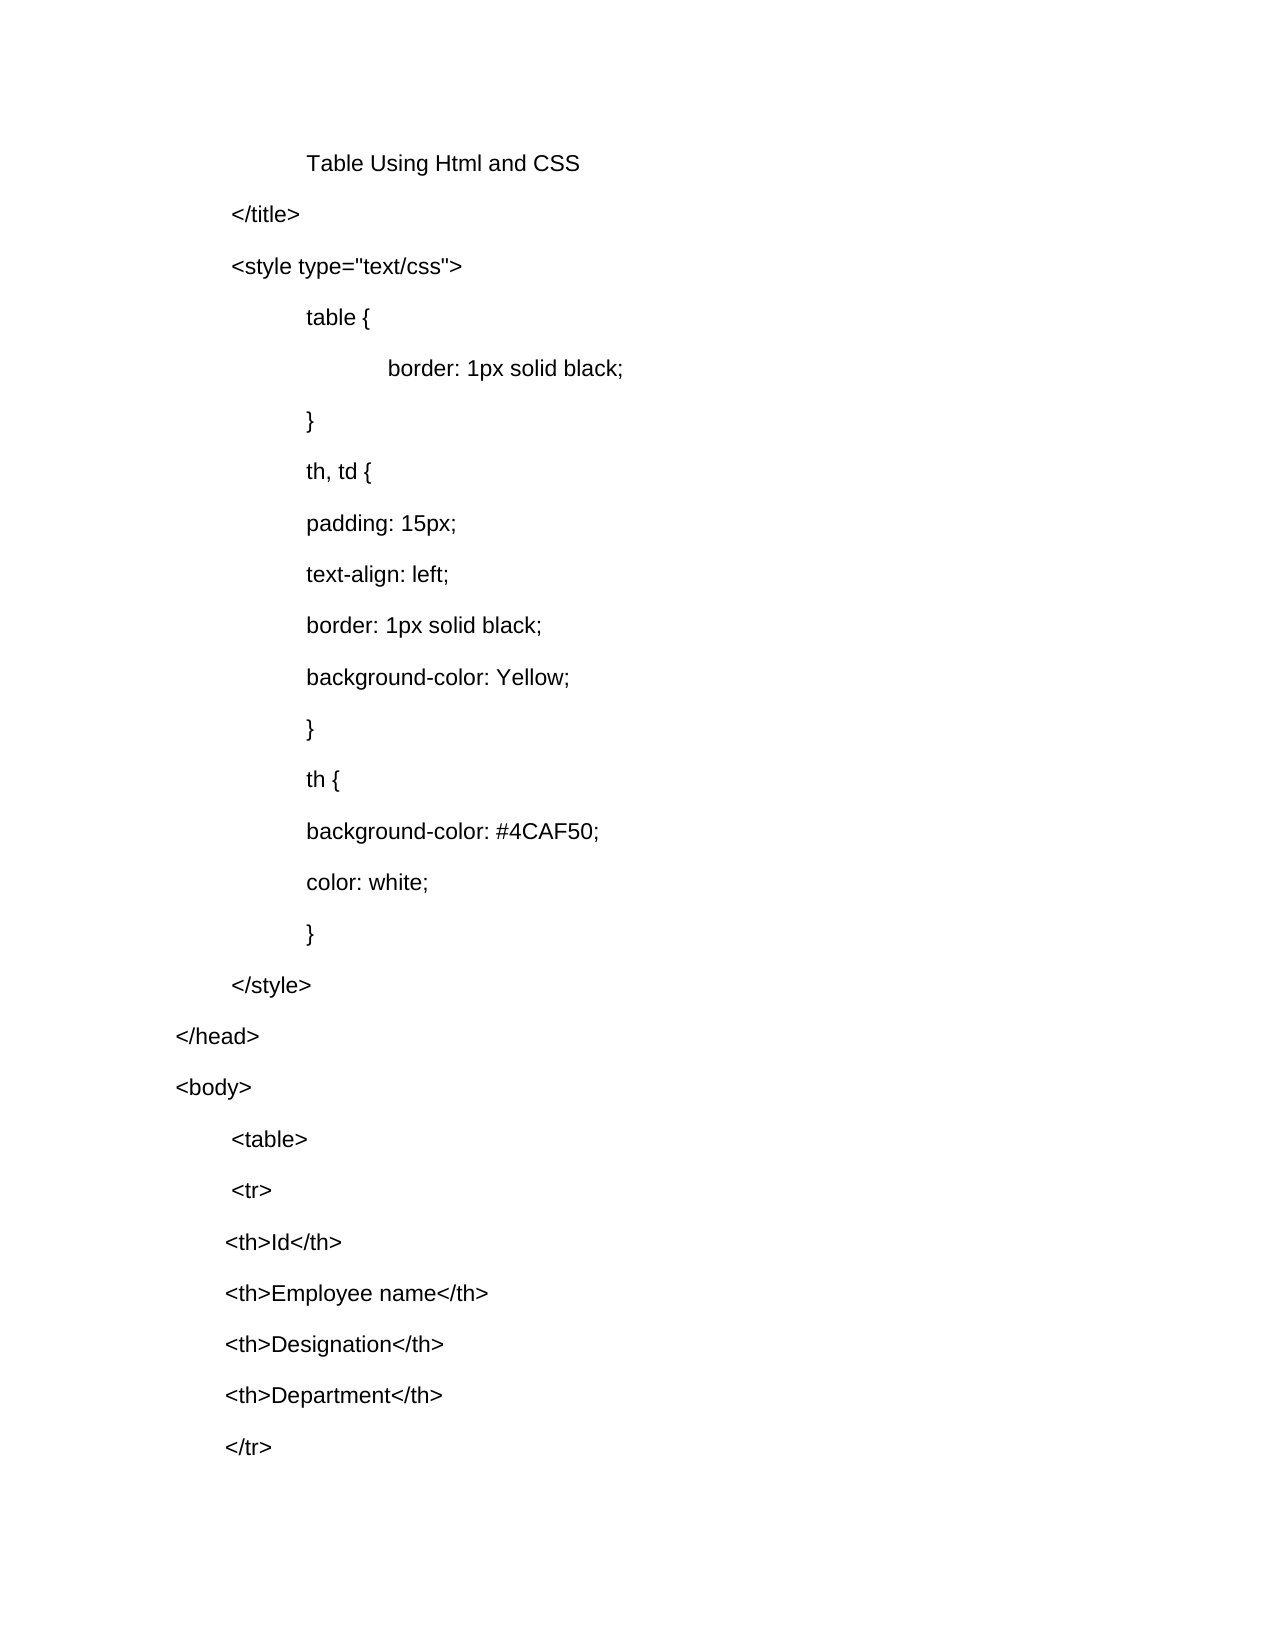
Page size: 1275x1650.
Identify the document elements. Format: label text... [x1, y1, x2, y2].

text <th>Designation</th> [150, 1331, 1125, 1357]
text } [150, 920, 1125, 947]
text border: 1px solid black; [150, 355, 1125, 382]
text <th>Employee name</th> [150, 1280, 1125, 1306]
text </title> [150, 201, 1125, 228]
text <th>Id</th> [150, 1228, 1125, 1255]
text color: white; [150, 869, 1125, 895]
text } [150, 715, 1125, 741]
text background-color: #4CAF50; [150, 818, 1125, 844]
text border: 1px solid black; [150, 612, 1125, 638]
text } [150, 407, 1125, 433]
text </style> [150, 972, 1125, 998]
text </head> [150, 1023, 1125, 1049]
text table { [150, 304, 1125, 330]
text Table Using Html and CSS [150, 150, 1125, 176]
text th { [150, 766, 1125, 793]
text <table> [150, 1126, 1125, 1152]
text <th>Department</th> [150, 1382, 1125, 1409]
text <style type="text/css"> [150, 253, 1125, 279]
text padding: 15px; [150, 509, 1125, 536]
text text-align: left; [150, 561, 1125, 587]
text <body> [150, 1074, 1125, 1101]
text background-color: Yellow; [150, 663, 1125, 690]
text </tr> [150, 1434, 1125, 1460]
text <tr> [150, 1177, 1125, 1203]
text th, td { [150, 458, 1125, 484]
